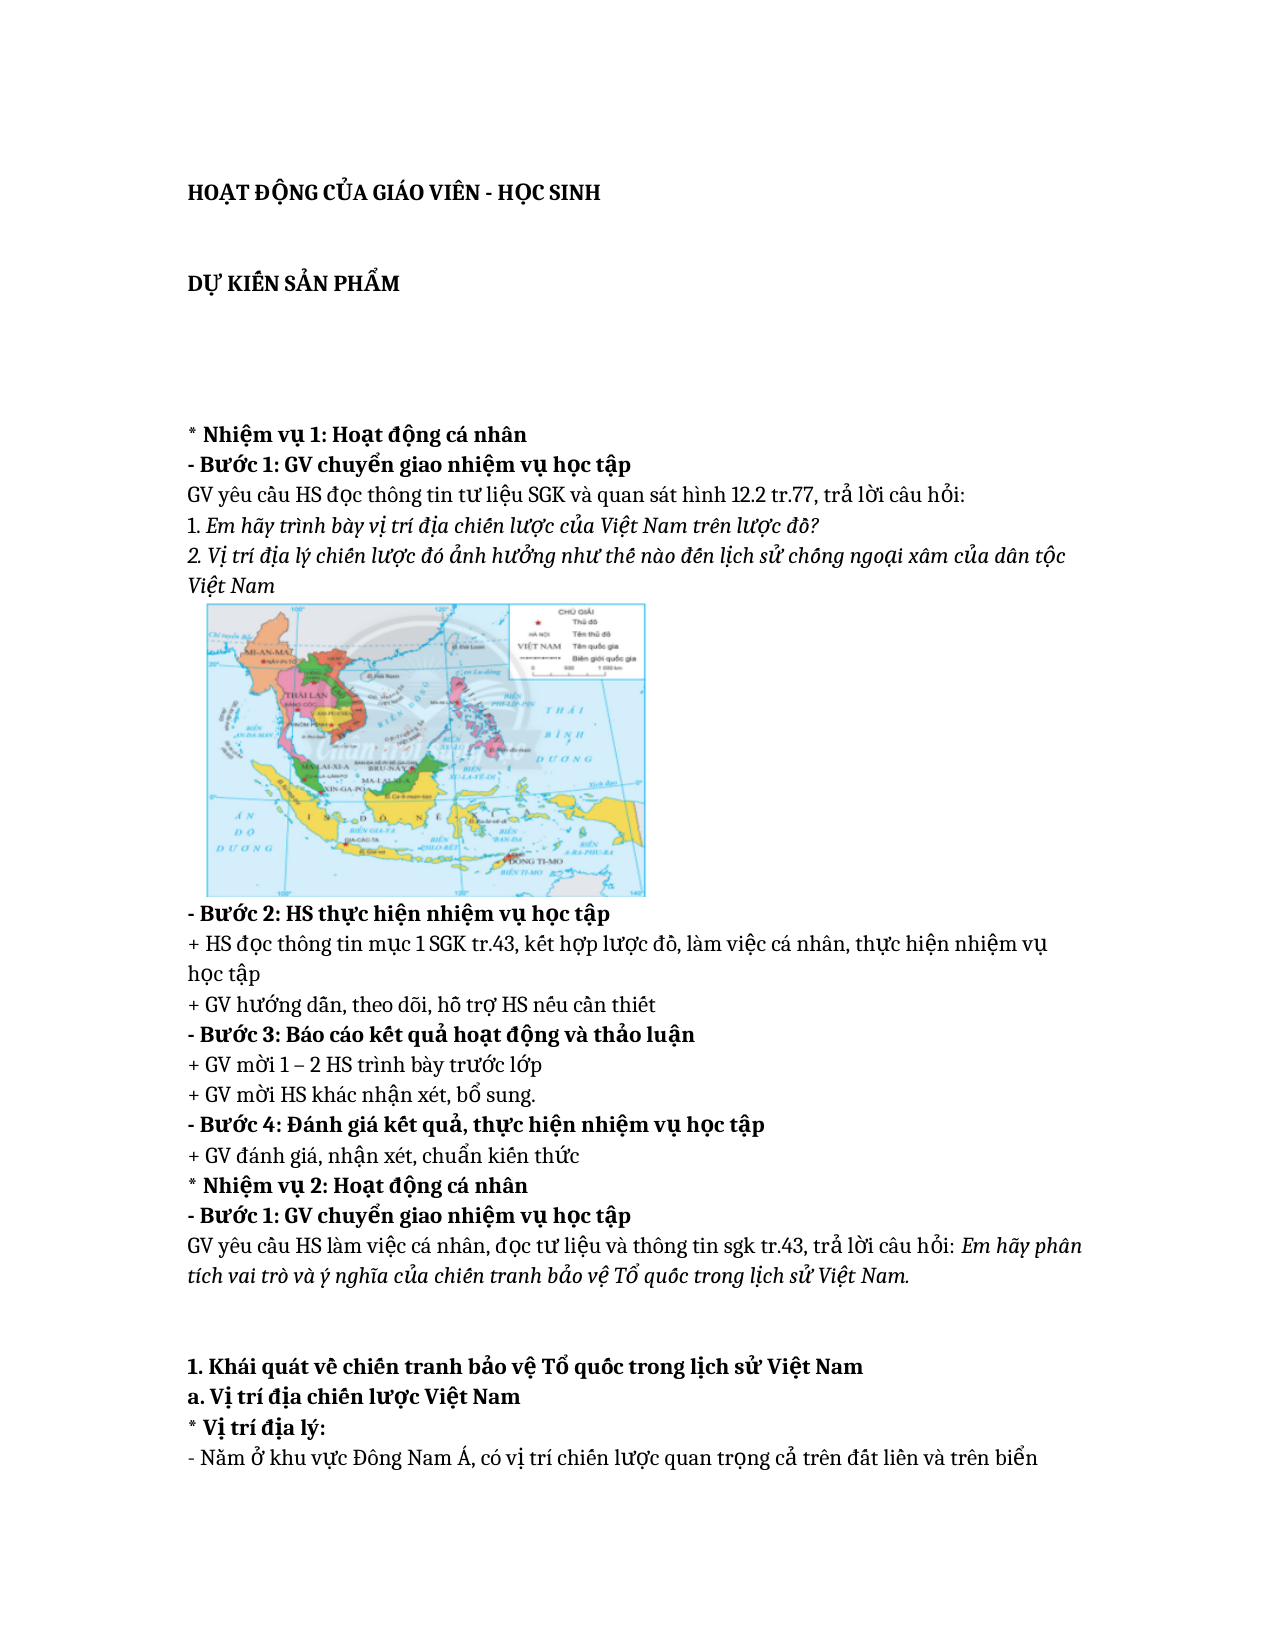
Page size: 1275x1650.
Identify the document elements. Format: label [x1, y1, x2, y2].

text [187, 150, 1087, 1471]
picture [206, 603, 649, 897]
